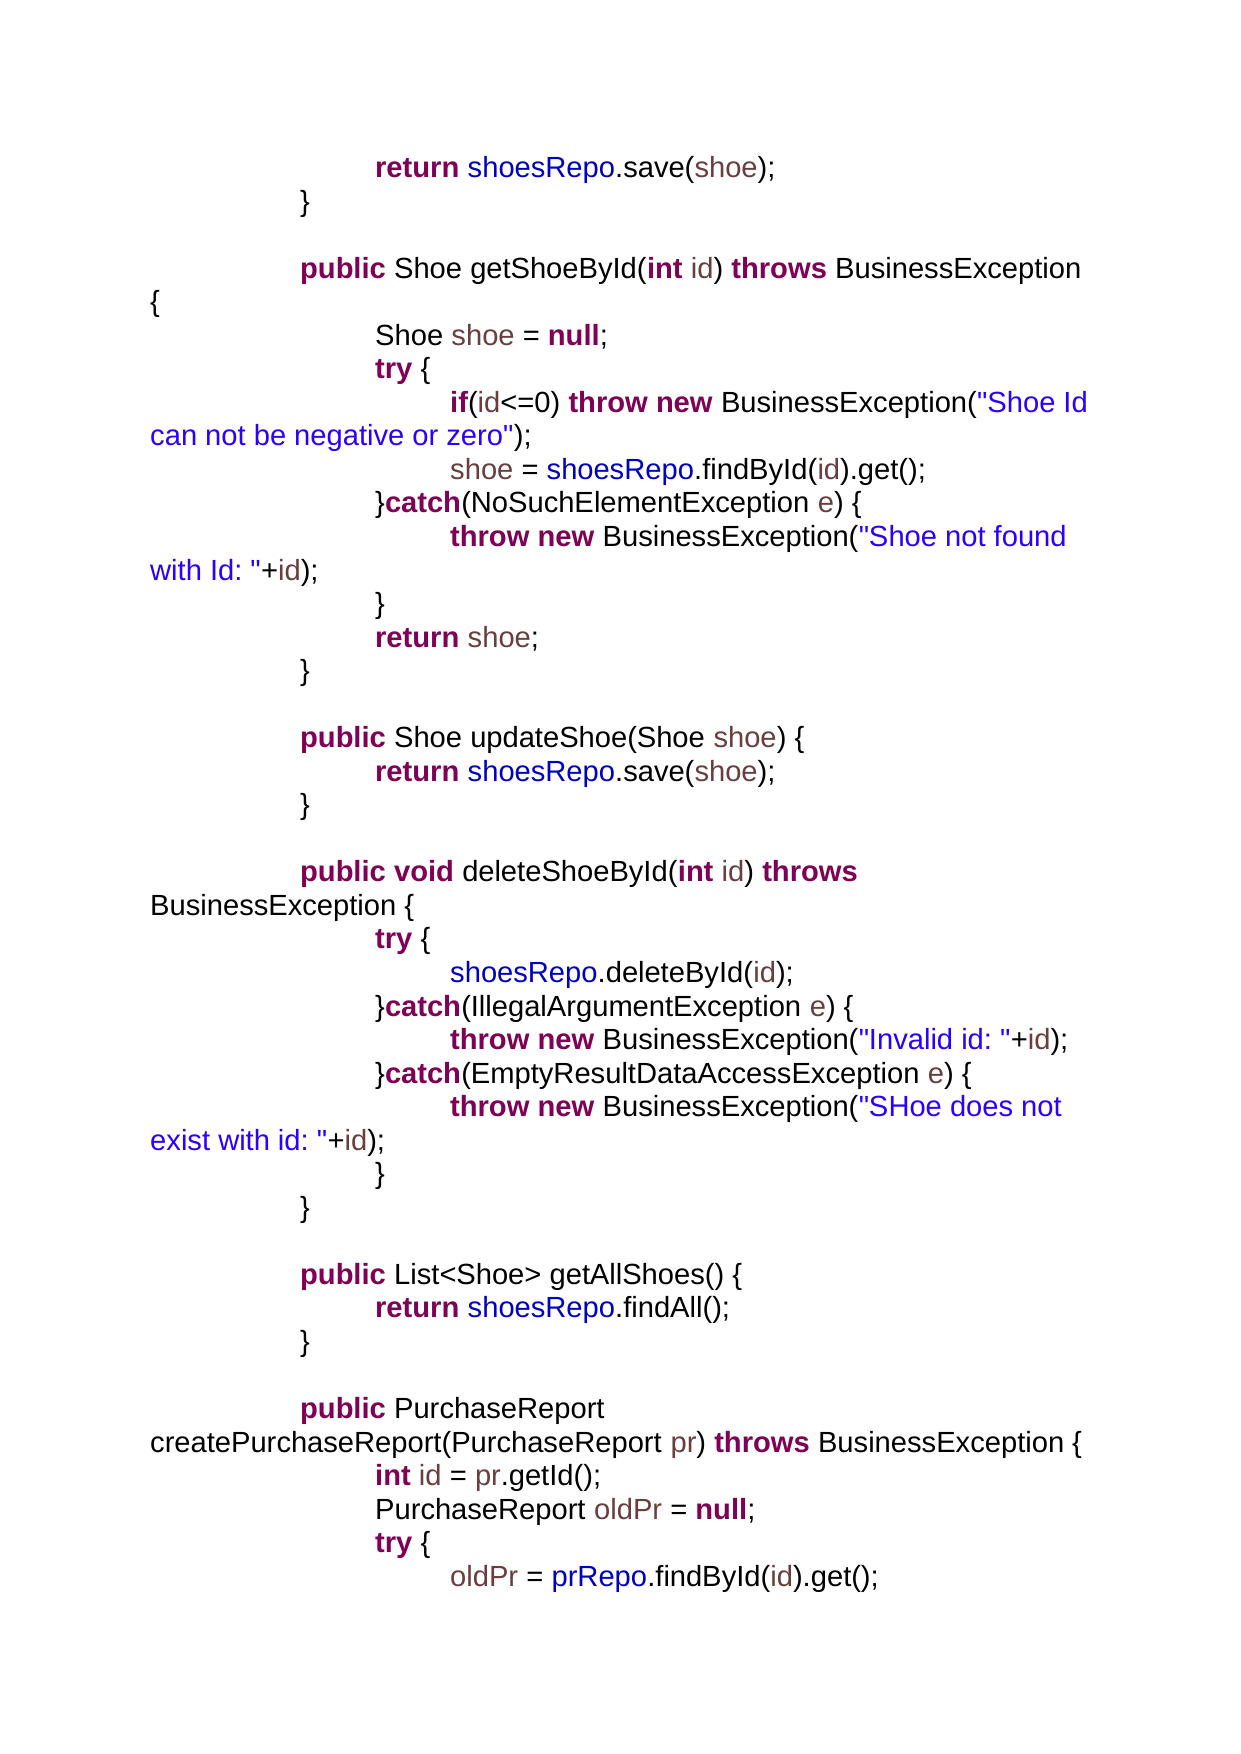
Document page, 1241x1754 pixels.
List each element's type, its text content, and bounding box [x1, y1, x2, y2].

text throw new BusinessException("Invalid id: "+id); [150, 1022, 1090, 1056]
text } [150, 653, 1090, 687]
text return shoe; [150, 619, 1090, 653]
text return shoesRepo.save(shoe); [150, 150, 1090, 183]
text public void deleteShoeById(int id) throws BusinessException { [150, 854, 1090, 921]
text try { [150, 1525, 1090, 1559]
text if(id<=0) throw new BusinessException("Shoe Id can not be negative or zero"); [150, 385, 1090, 452]
text throw new BusinessException("Shoe not found with Id: "+id); [150, 519, 1090, 586]
text return shoesRepo.findAll(); [150, 1290, 1090, 1324]
text public List<Shoe> getAllShoes() { [150, 1257, 1090, 1290]
text return shoesRepo.save(shoe); [150, 754, 1090, 787]
text PurchaseReport oldPr = null; [150, 1492, 1090, 1525]
text public Shoe updateShoe(Shoe shoe) { [150, 720, 1090, 754]
text shoe = shoesRepo.findById(id).get(); [150, 452, 1090, 485]
text throw new BusinessException("SHoe does not exist with id: "+id); [150, 1089, 1090, 1156]
text try { [150, 921, 1090, 955]
text } [150, 586, 1090, 619]
text int id = pr.getId(); [150, 1458, 1090, 1492]
text public PurchaseReport createPurchaseReport(PurchaseReport pr) throws BusinessException { [150, 1391, 1090, 1458]
text } [150, 787, 1090, 821]
text }catch(NoSuchElementException e) { [150, 485, 1090, 519]
text }catch(EmptyResultDataAccessException e) { [150, 1056, 1090, 1089]
text } [150, 1324, 1090, 1357]
text } [150, 1156, 1090, 1190]
text shoesRepo.deleteById(id); [150, 955, 1090, 988]
text }catch(IllegalArgumentException e) { [150, 988, 1090, 1022]
text oldPr = prRepo.findById(id).get(); [150, 1559, 1090, 1592]
text } [150, 183, 1090, 217]
text Shoe shoe = null; [150, 318, 1090, 351]
text } [150, 1190, 1090, 1223]
text try { [150, 351, 1090, 385]
text public Shoe getShoeById(int id) throws BusinessException { [150, 251, 1090, 318]
